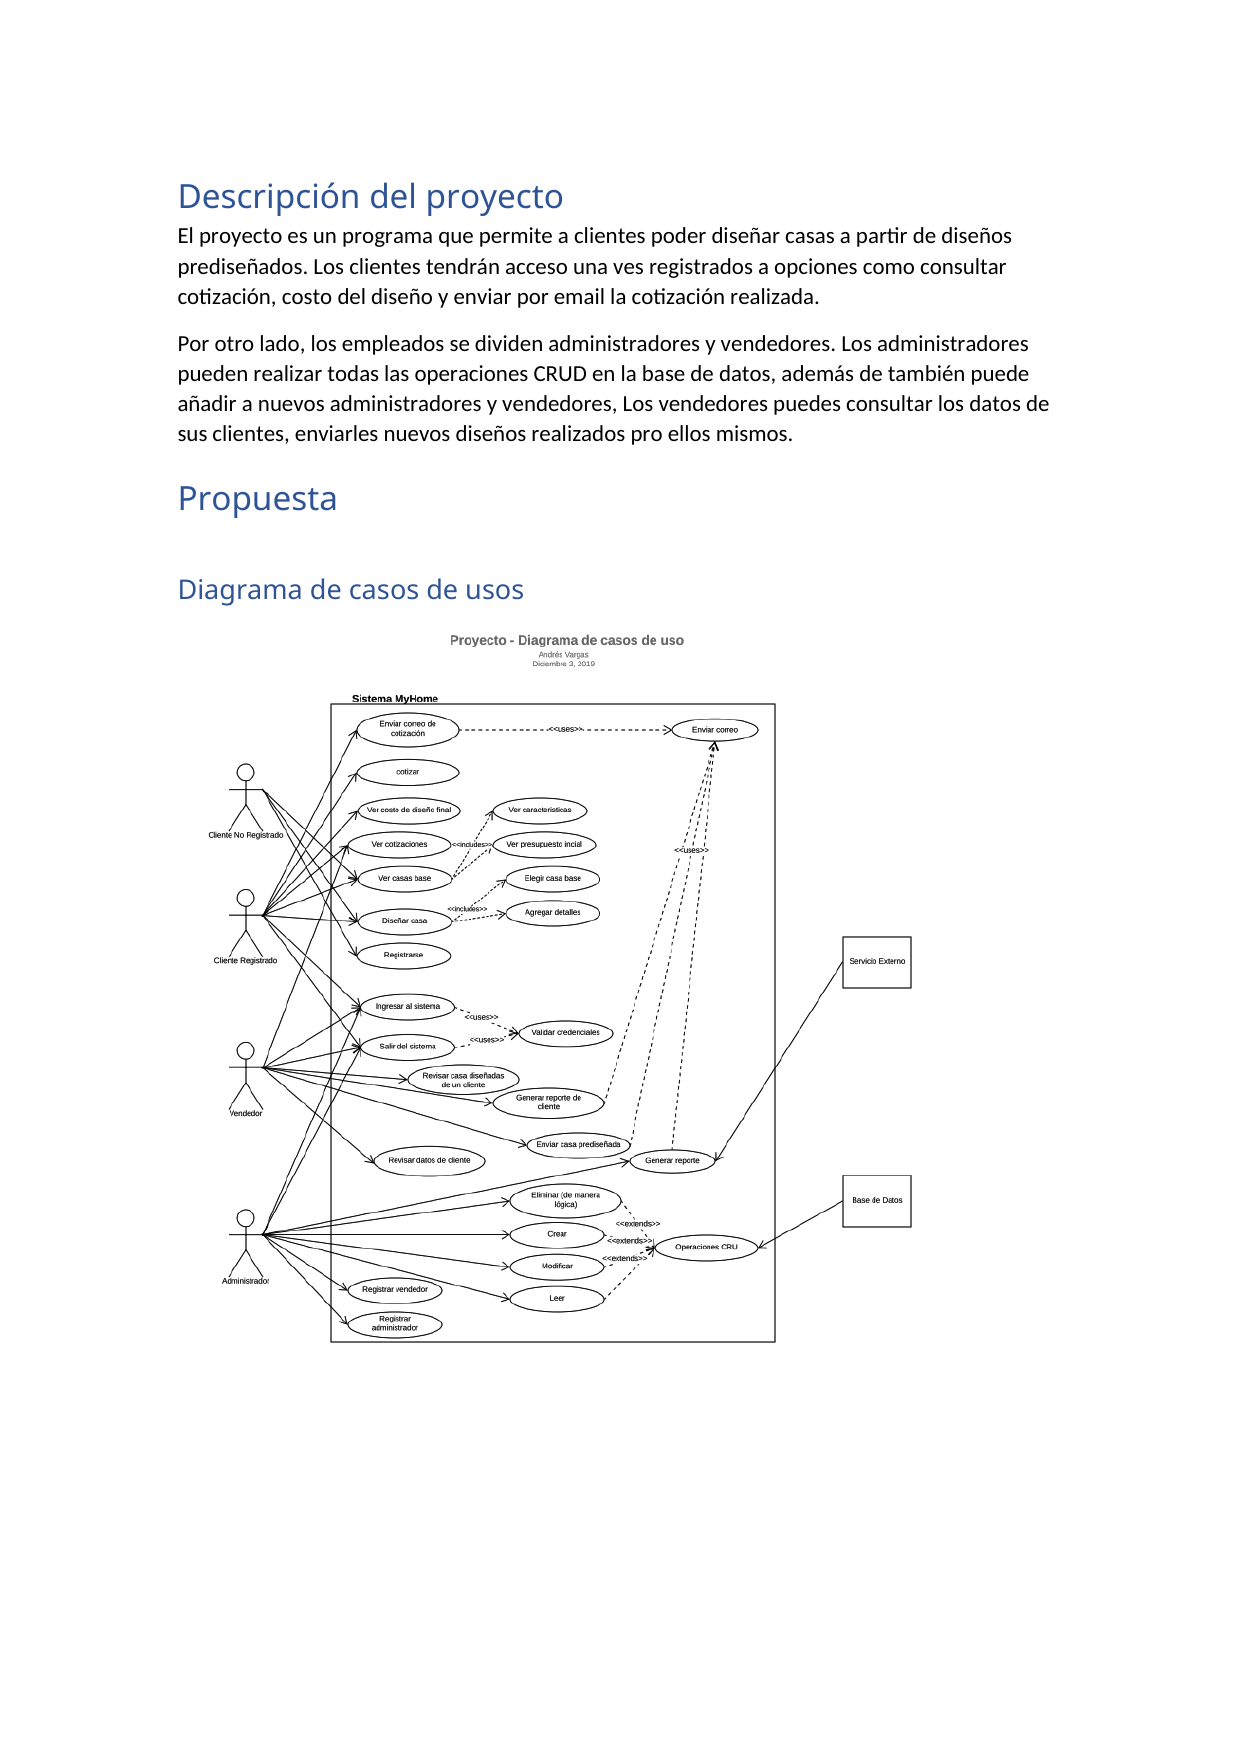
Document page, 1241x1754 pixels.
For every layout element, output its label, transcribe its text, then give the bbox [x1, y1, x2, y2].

text El proyecto es un programa que permite a clientes poder diseñar casas a partir de diseños prediseñados. Los clientes tendrán acceso una ves registrados a opciones como consultar cotización, costo del diseño y enviar por email la cotización realizada. [177, 222, 1063, 310]
subtitle Descripción del proyecto [177, 173, 1063, 218]
picture [177, 610, 928, 1358]
subtitle Propuesta [177, 475, 1063, 520]
subtitle Diagrama de casos de usos [177, 571, 1063, 607]
text Por otro lado, los empleados se dividen administradores y vendedores. Los administradores pueden realizar todas las operaciones CRUD en la base de datos, además de también puede añadir a nuevos administradores y vendedores, Los vendedores puedes consultar los datos de sus clientes, enviarles nuevos diseños realizados pro ellos mismos. [177, 329, 1063, 447]
